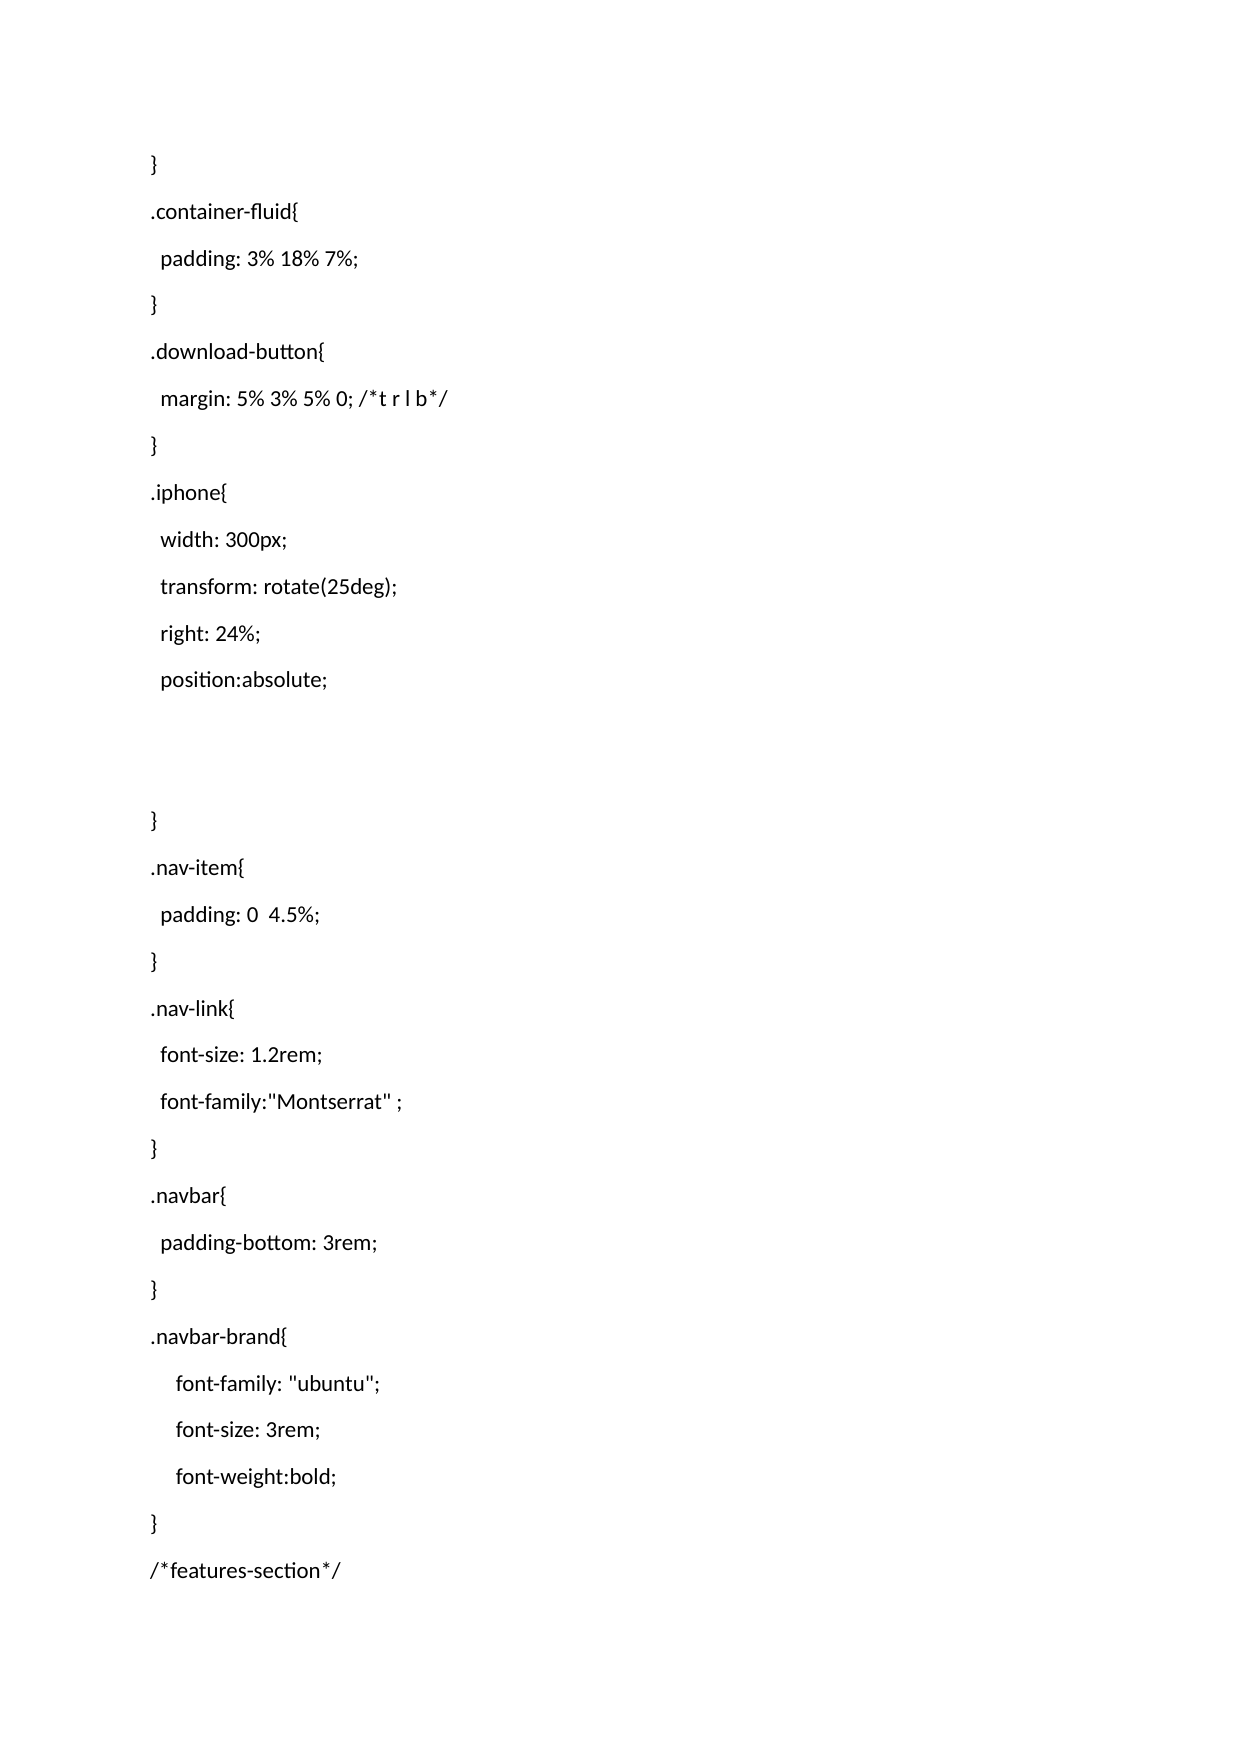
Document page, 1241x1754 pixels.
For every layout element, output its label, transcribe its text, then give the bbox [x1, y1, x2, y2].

text padding: 3% 18% 7%; [150, 244, 1090, 272]
text } [150, 806, 1090, 834]
text font-family: "ubuntu"; [150, 1369, 1090, 1397]
text font-size: 1.2rem; [150, 1041, 1090, 1069]
text width: 300px; [150, 525, 1090, 553]
text } [150, 1134, 1090, 1162]
text .nav-item{ [150, 853, 1090, 881]
text } [150, 947, 1090, 975]
text padding-bottom: 3rem; [150, 1228, 1090, 1256]
text .nav-link{ [150, 994, 1090, 1022]
text margin: 5% 3% 5% 0; /*t r l b*/ [150, 384, 1090, 412]
text font-weight:bold; [150, 1462, 1090, 1491]
text .iphone{ [150, 478, 1090, 506]
text right: 24%; [150, 619, 1090, 647]
text } [150, 150, 1090, 178]
text } [150, 1509, 1090, 1537]
text position:absolute; [150, 666, 1090, 694]
text } [150, 1275, 1090, 1303]
text } [150, 291, 1090, 319]
text .container-fluid{ [150, 197, 1090, 225]
text .download-button{ [150, 337, 1090, 366]
text .navbar{ [150, 1181, 1090, 1209]
text font-family:"Montserrat" ; [150, 1087, 1090, 1116]
text transform: rotate(25deg); [150, 572, 1090, 600]
text .navbar-brand{ [150, 1322, 1090, 1350]
text font-size: 3rem; [150, 1416, 1090, 1444]
text } [150, 431, 1090, 459]
text /*features-section*/ [150, 1556, 1090, 1584]
text padding: 0 4.5%; [150, 900, 1090, 928]
